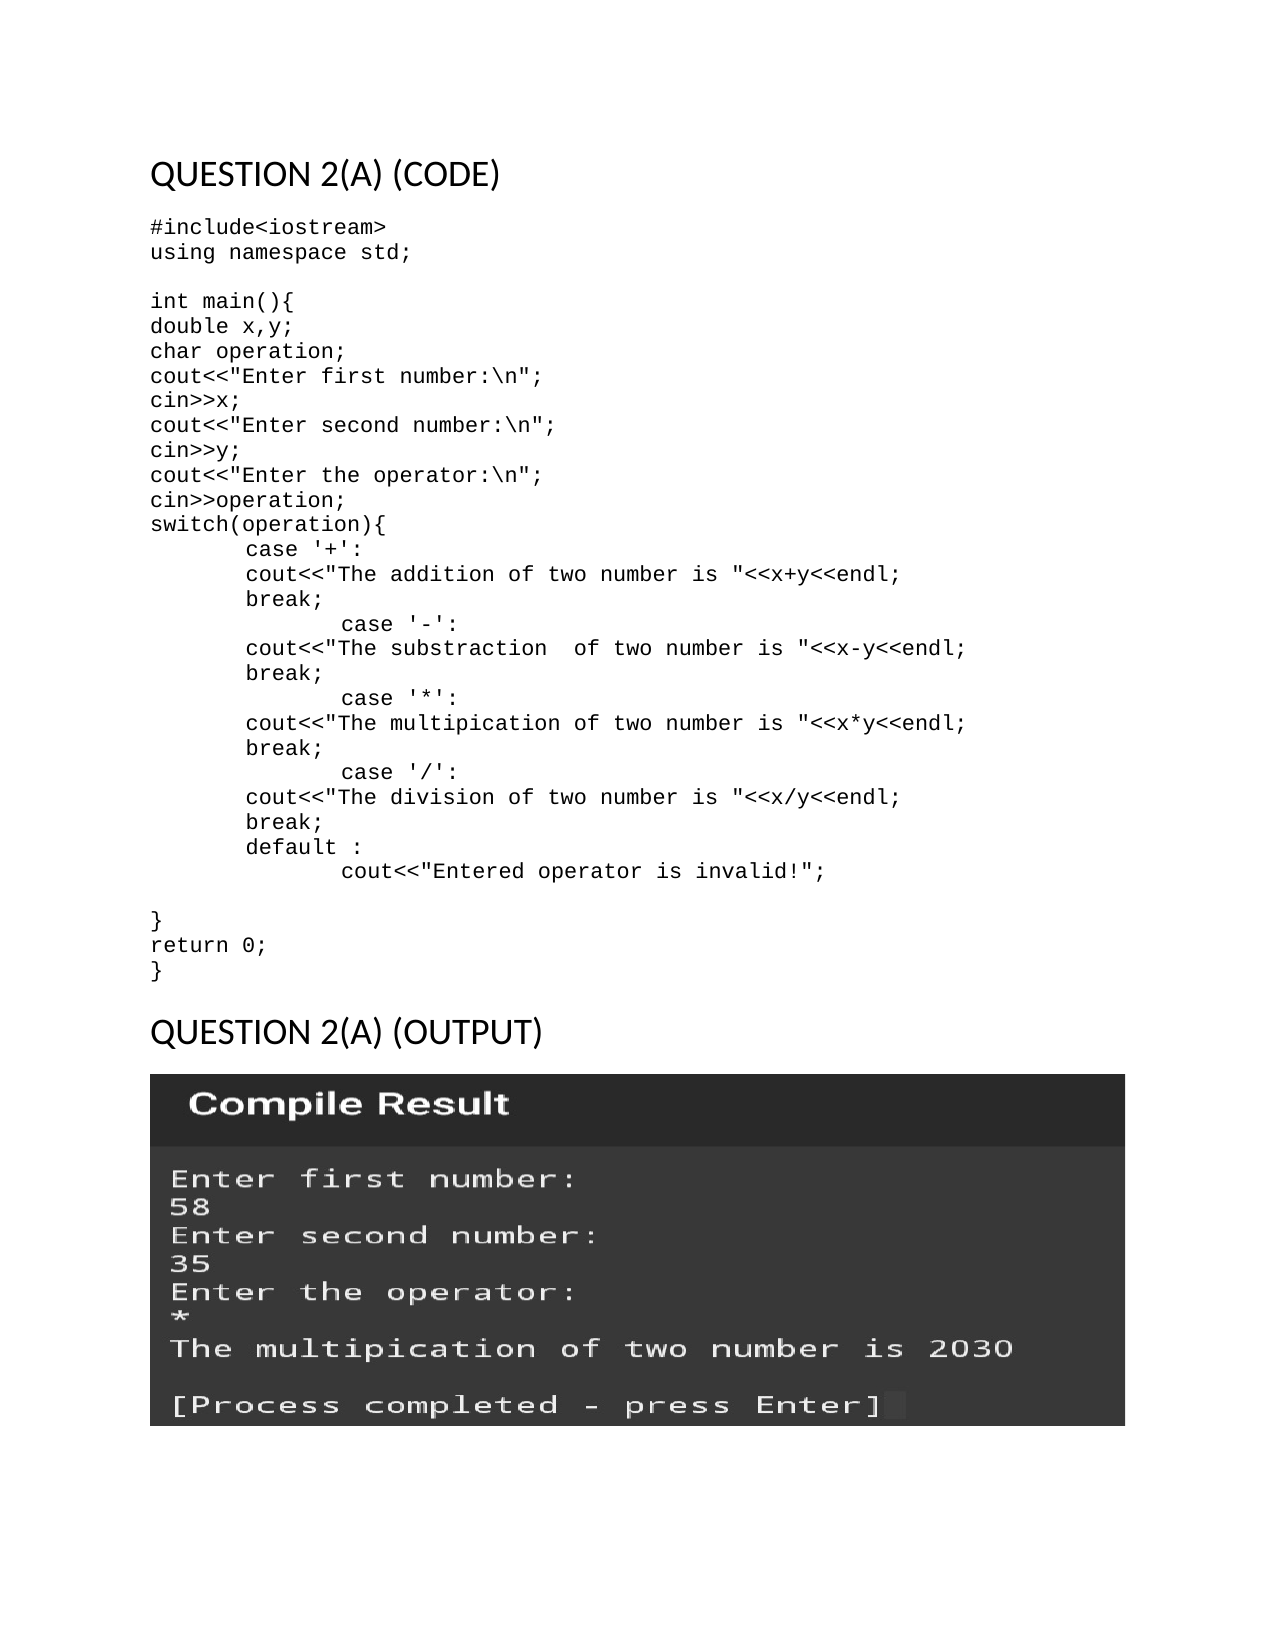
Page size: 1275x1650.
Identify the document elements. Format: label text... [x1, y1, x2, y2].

text cout<<"Entered operator is invalid!"; [150, 861, 1125, 886]
text cin>>operation; [150, 489, 1125, 514]
text } [150, 909, 1125, 934]
text cout<<"Enter second number:\n"; [150, 414, 1125, 439]
text } [150, 959, 1125, 983]
text break; [150, 811, 1125, 836]
text double x,y; [150, 315, 1125, 340]
text case '*': [150, 687, 1125, 712]
text return 0; [150, 934, 1125, 959]
picture [150, 1074, 1125, 1426]
text cin>>y; [150, 439, 1125, 464]
text default : [150, 836, 1125, 861]
text break; [150, 662, 1125, 687]
text #include<iostream> [150, 216, 1125, 241]
text cout<<"The substraction of two number is "<<x-y<<endl; [150, 638, 1125, 662]
text cout<<"The multipication of two number is "<<x*y<<endl; [150, 712, 1125, 737]
text QUESTION 2(A) (CODE) [150, 150, 1125, 196]
text cin>>x; [150, 390, 1125, 414]
text using namespace std; [150, 241, 1125, 266]
text cout<<"The addition of two number is "<<x+y<<endl; [150, 563, 1125, 588]
text break; [150, 737, 1125, 762]
text QUESTION 2(A) (OUTPUT) [150, 1008, 1125, 1054]
text case '+': [150, 538, 1125, 563]
text break; [150, 588, 1125, 613]
text int main(){ [150, 291, 1125, 315]
text cout<<"The division of two number is "<<x/y<<endl; [150, 786, 1125, 811]
text char operation; [150, 340, 1125, 365]
text case '-': [150, 613, 1125, 638]
text cout<<"Enter the operator:\n"; [150, 464, 1125, 489]
text cout<<"Enter first number:\n"; [150, 365, 1125, 390]
text switch(operation){ [150, 514, 1125, 538]
text case '/': [150, 762, 1125, 786]
